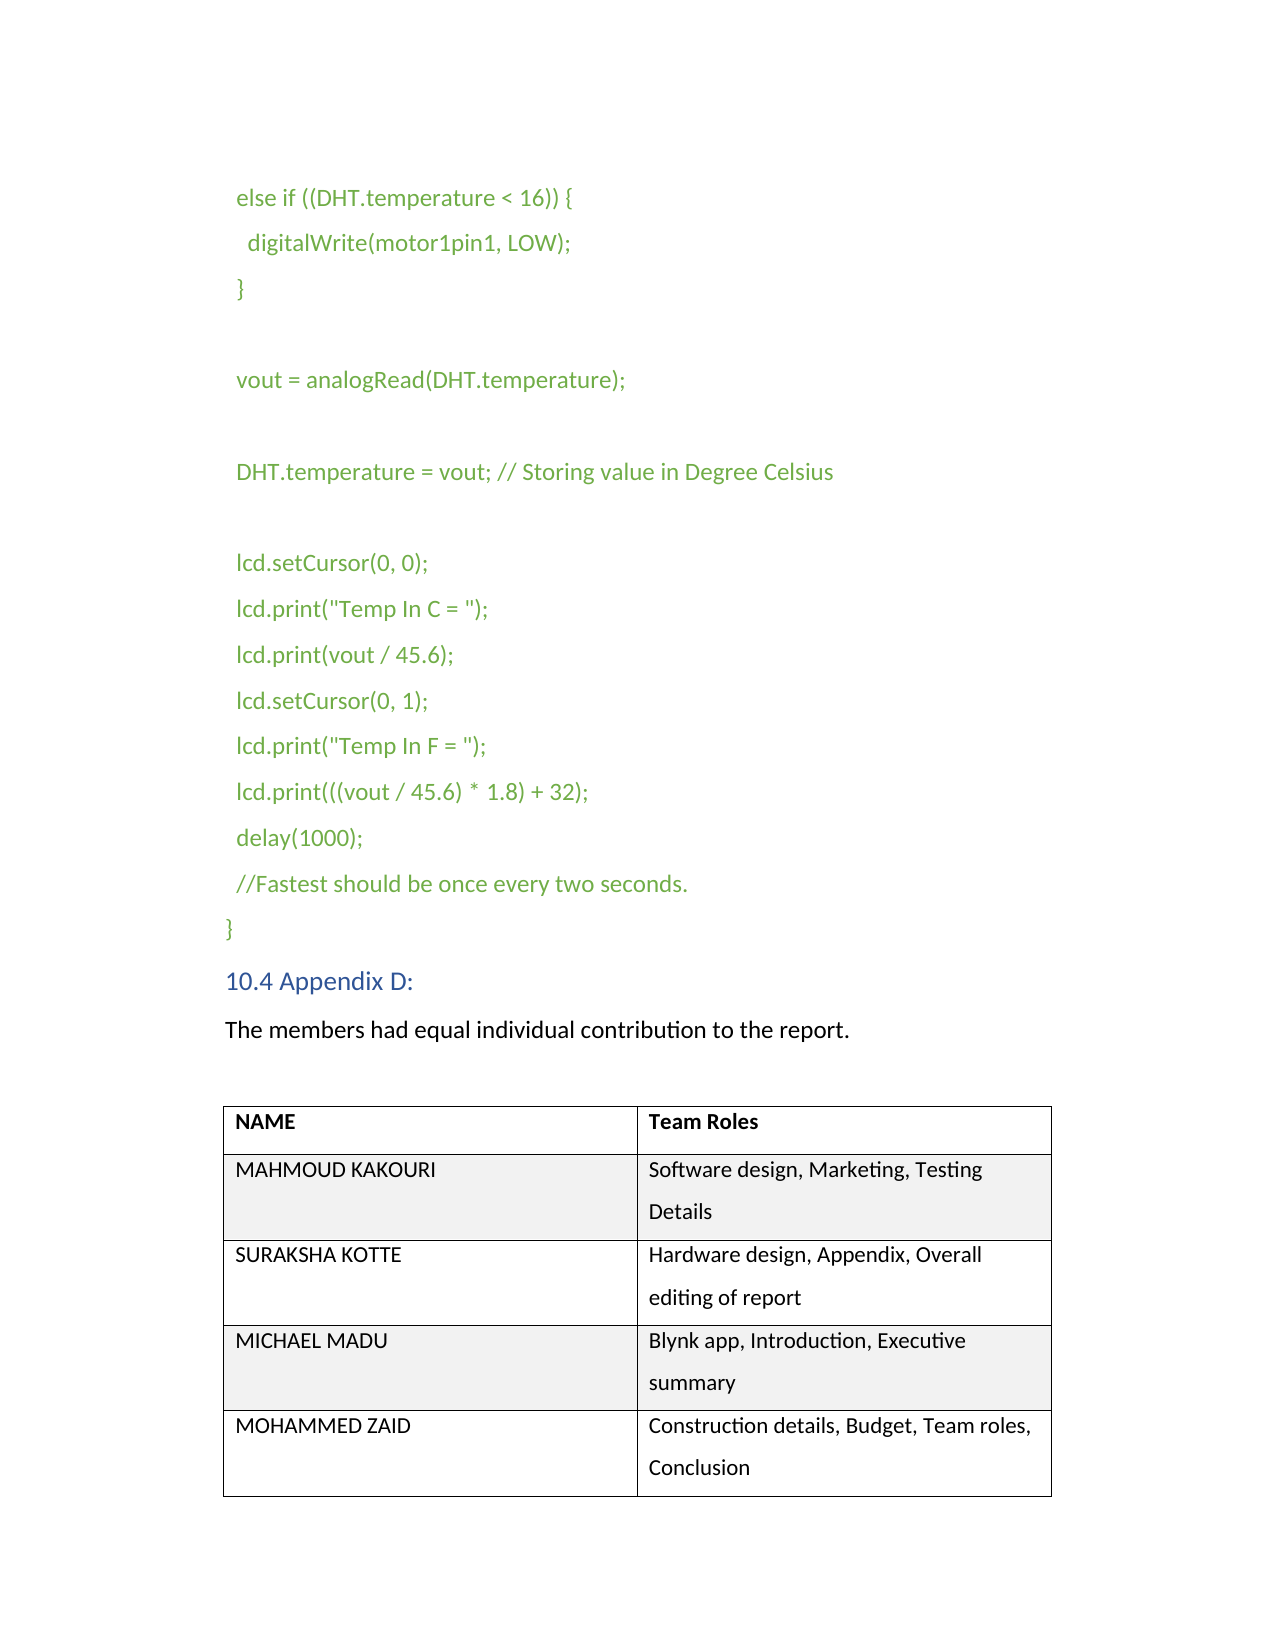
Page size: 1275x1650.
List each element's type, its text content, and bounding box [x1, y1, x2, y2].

text vout = analogRead(DHT.temperature); [150, 365, 1200, 395]
table_cell Software design, Marketing, Testing Details [638, 1155, 1051, 1239]
table_cell Mahmoud Kakouri [224, 1155, 637, 1239]
text } [150, 273, 1200, 304]
table_cell Blynk app, Introduction, Executive summary [638, 1326, 1051, 1410]
table_cell Hardware design, Appendix, Overall editing of report [638, 1241, 1051, 1325]
table_header Team Roles [638, 1107, 1051, 1154]
table_cell SuraksHa Kotte [224, 1241, 637, 1325]
text delay(1000); [150, 822, 1200, 852]
text lcd.print("Temp In C = "); [150, 593, 1200, 624]
table_header Name [224, 1107, 637, 1154]
subtitle 10.4 Appendix D: [225, 963, 1200, 998]
text The members had equal individual contribution to the report. [150, 1015, 1200, 1045]
text } [150, 913, 1200, 944]
table_cell Michael Madu [224, 1326, 637, 1410]
table_cell Mohammed Zaid [224, 1411, 637, 1496]
text lcd.setCursor(0, 1); [150, 685, 1200, 715]
text lcd.print("Temp In F = "); [150, 731, 1200, 761]
text digitalWrite(motor1pin1, LOW); [150, 227, 1200, 258]
text else if ((DHT.temperature < 16)) { [150, 182, 1200, 212]
text //Fastest should be once every two seconds. [150, 868, 1200, 898]
text lcd.print(((vout / 45.6) * 1.8) + 32); [150, 776, 1200, 807]
table_cell Construction details, Budget, Team roles, Conclusion [638, 1411, 1051, 1496]
text lcd.print(vout / 45.6); [150, 639, 1200, 669]
text lcd.setCursor(0, 0); [150, 548, 1200, 578]
text DHT.temperature = vout; // Storing value in Degree Celsius [150, 456, 1200, 487]
